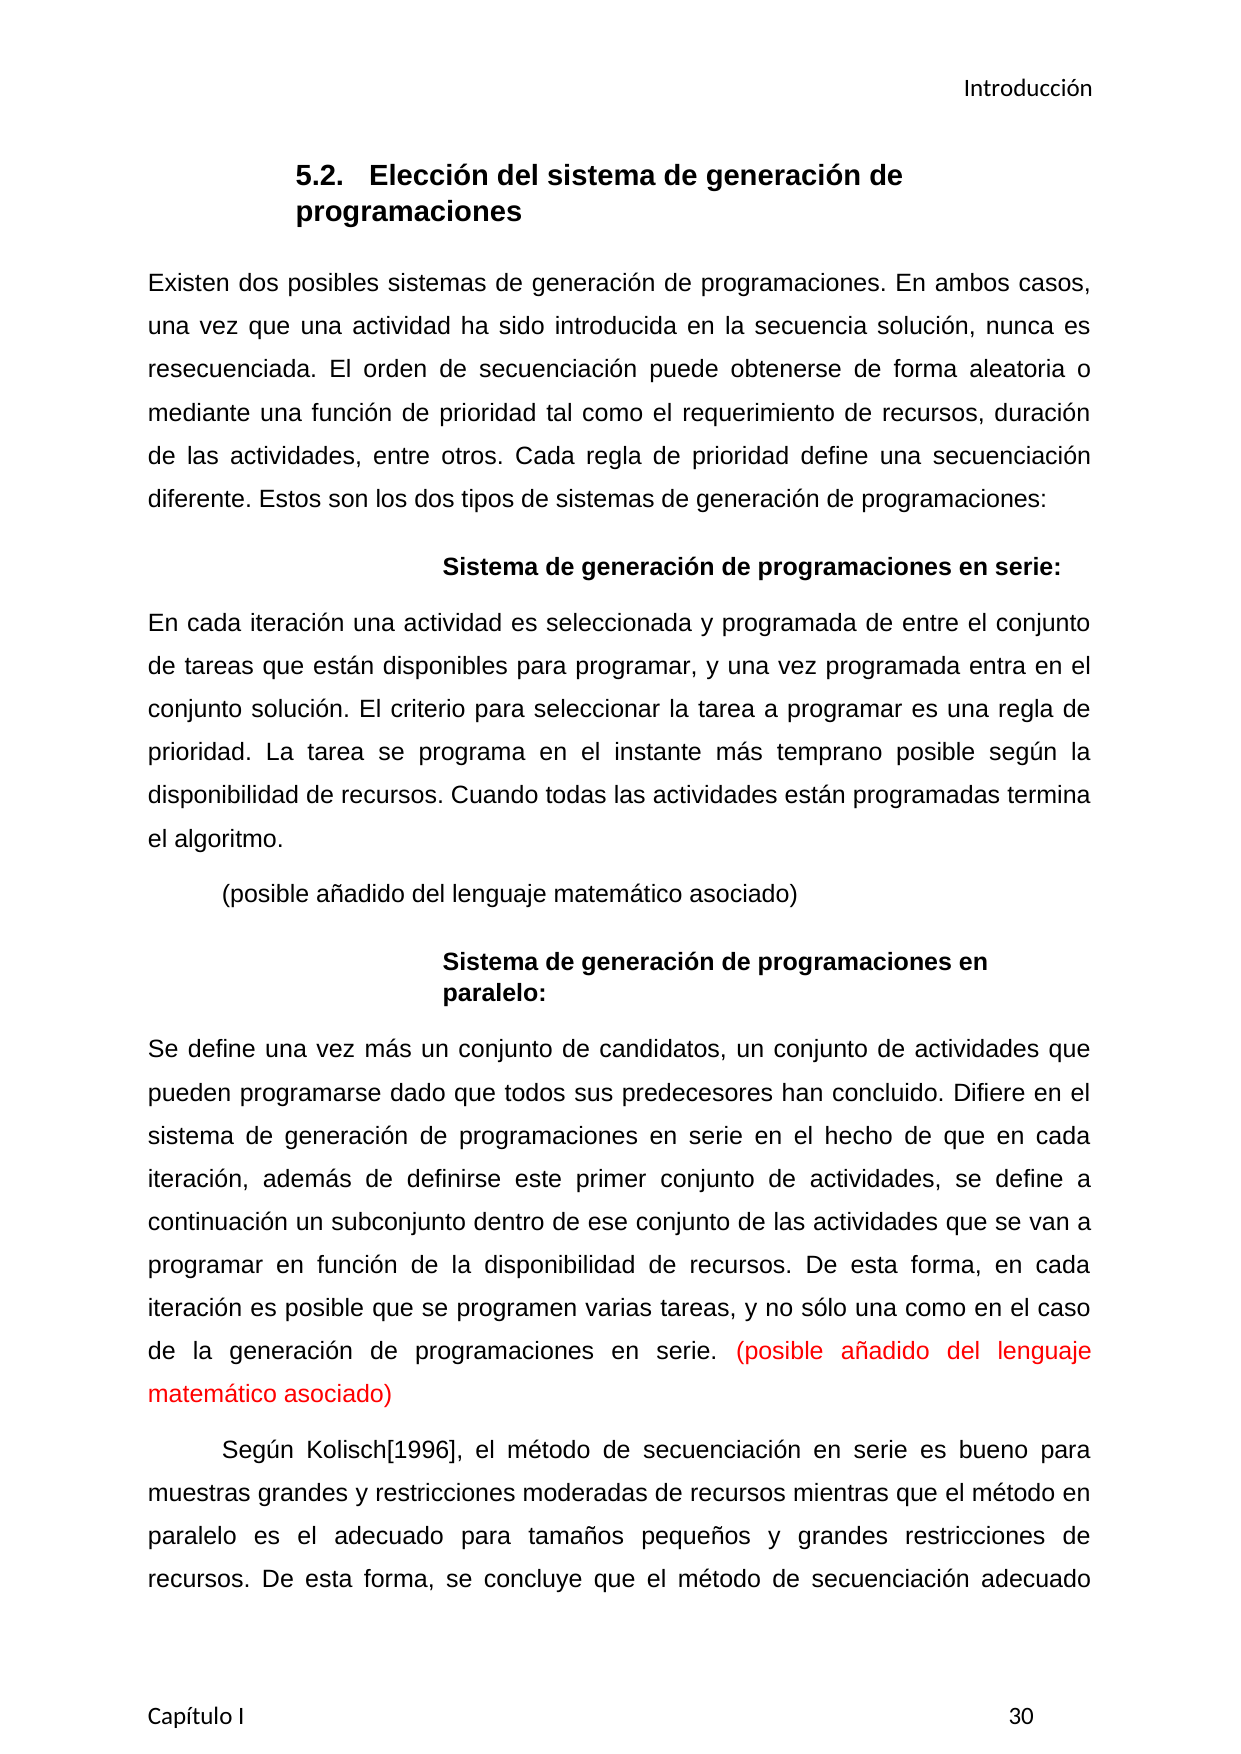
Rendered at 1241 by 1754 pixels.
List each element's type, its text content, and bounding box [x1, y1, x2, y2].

text Se define una vez más un conjunto de candidatos, un conjunto de actividades que pueden programarse dado que todos sus predecesores han concluido. Difiere en el sistema de generación de programaciones en serie en el hecho de que en cada iteración, además de definirse este primer conjunto de actividades, se define a continuación un subconjunto dentro de ese conjunto de las actividades que se van a programar en función de la disponibilidad de recursos. De esta forma, en cada iteración es posible que se programen varias tareas, y no sólo una como en el caso de la generación de programaciones en serie. (posible añadido del lenguaje matemático asociado) [148, 1034, 1092, 1408]
subtitle Sistema de generación de programaciones en serie: [442, 552, 1092, 581]
text En cada iteración una actividad es seleccionada y programada de entre el conjunto de tareas que están disponibles para programar, y una vez programada entra en el conjunto solución. El criterio para seleccionar la tarea a programar es una regla de prioridad. La tarea se programa en el instante más temprano posible según la disponibilidad de recursos. Cuando todas las actividades están programadas termina el algoritmo. [148, 608, 1092, 852]
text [148, 1435, 1092, 1593]
text Existen dos posibles sistemas de generación de programaciones. En ambos casos, una vez que una actividad ha sido introducida en la secuencia solución, nunca es resecuenciada. El orden de secuenciación puede obtenerse de forma aleatoria o mediante una función de prioridad tal como el requerimiento de recursos, duración de las actividades, entre otros. Cada regla de prioridad define una secuenciación diferente. Estos son los dos tipos de sistemas de generación de programaciones: [148, 268, 1092, 512]
subtitle Sistema de generación de programaciones en paralelo: [442, 947, 1092, 1007]
text (posible añadido del lenguaje matemático asociado) [148, 879, 1092, 908]
subtitle 5.2. Elección del sistema de generación de programaciones [295, 158, 1092, 228]
